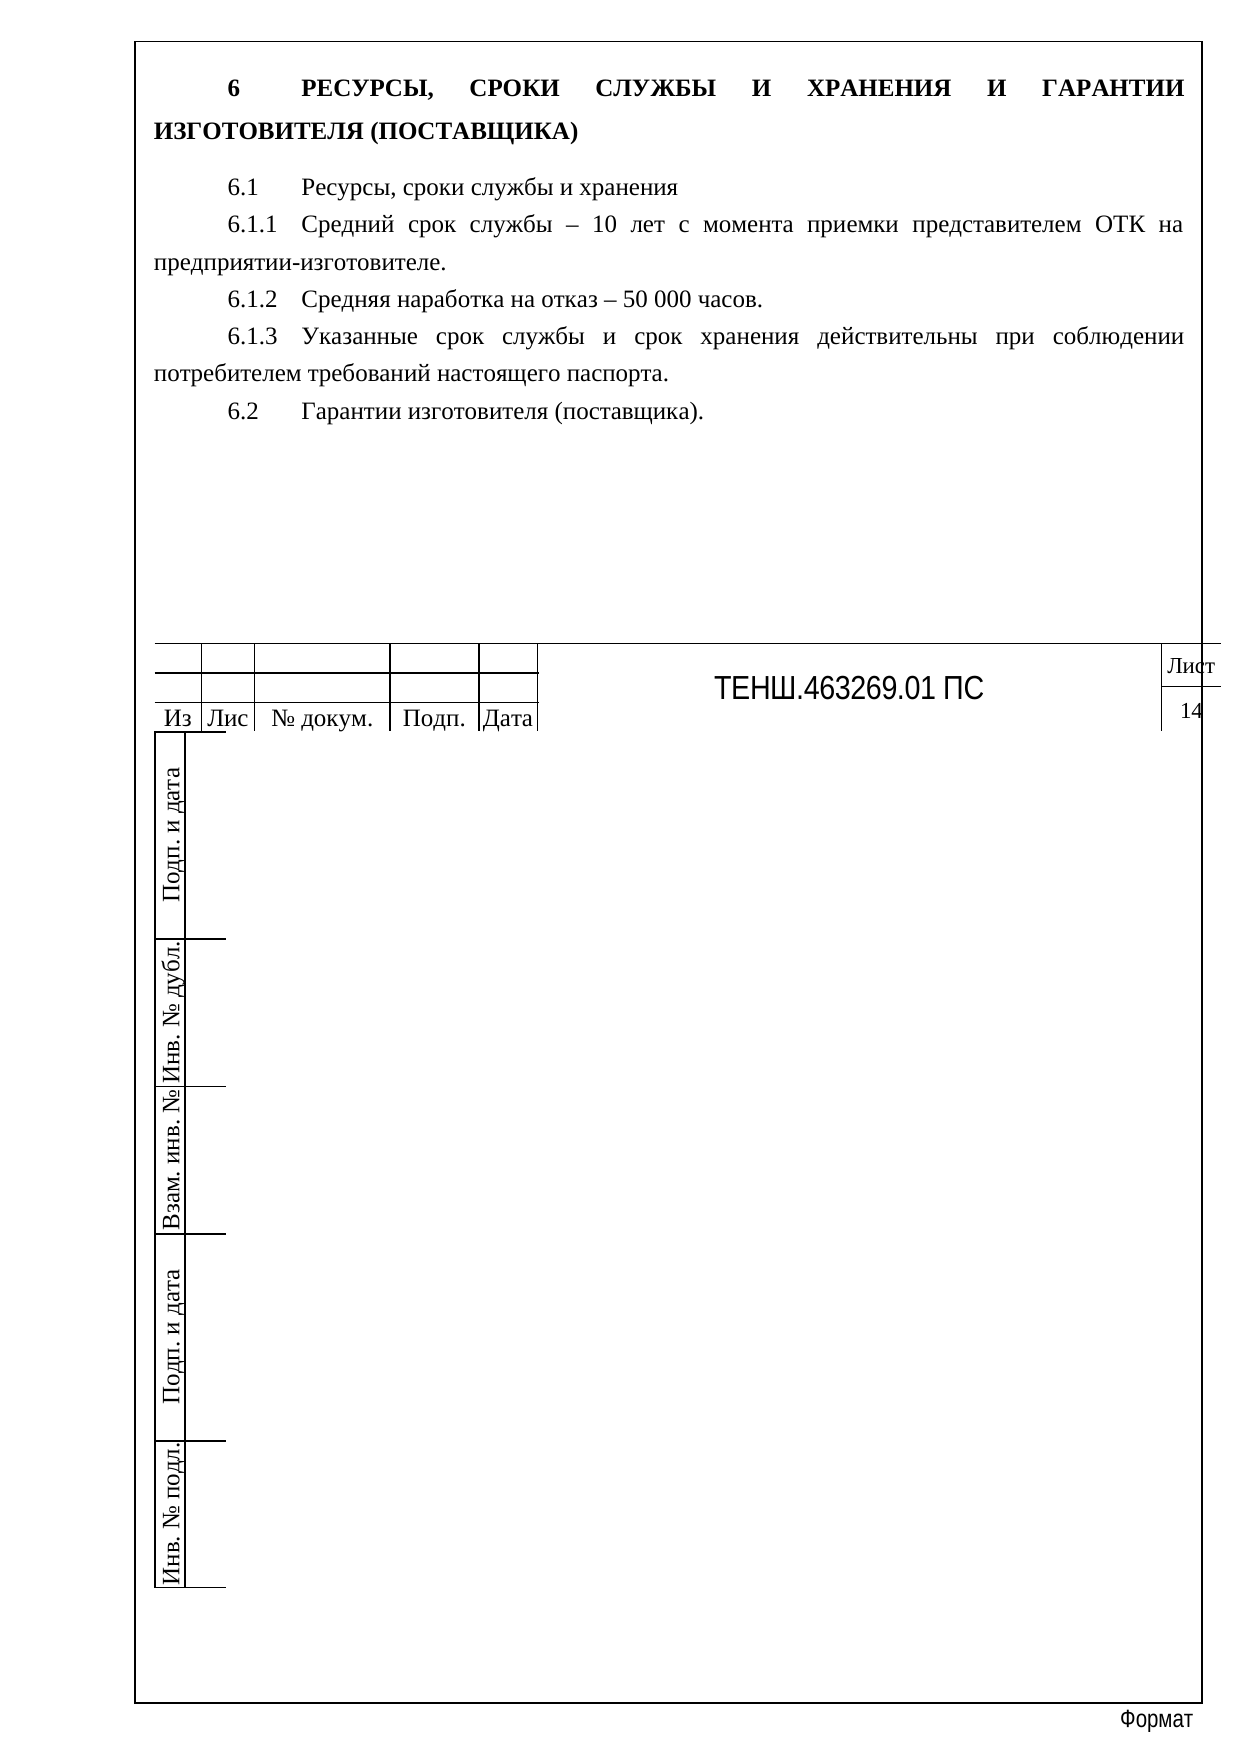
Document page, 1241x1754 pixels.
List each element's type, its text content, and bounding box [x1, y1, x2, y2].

subtitle Указанные срок службы и срок хранения действительны при соблюдении потребителем требований настоящего паспорта. [154, 321, 1185, 387]
subtitle Средняя наработка на отказ – 50 000 часов. [154, 284, 1185, 313]
subtitle Средний срок службы – 10 лет с момента приемки представителем ОТК на предприятии-изготовителе. [154, 209, 1185, 275]
subtitle Ресурсы, сроки службы и хранения [154, 172, 1185, 201]
subtitle Гарантии изготовителя (поставщика). [154, 396, 1185, 424]
subtitle Ресурсы, сроки службы и хранения и гарантии изготовителя (поставщика) [154, 73, 1185, 145]
